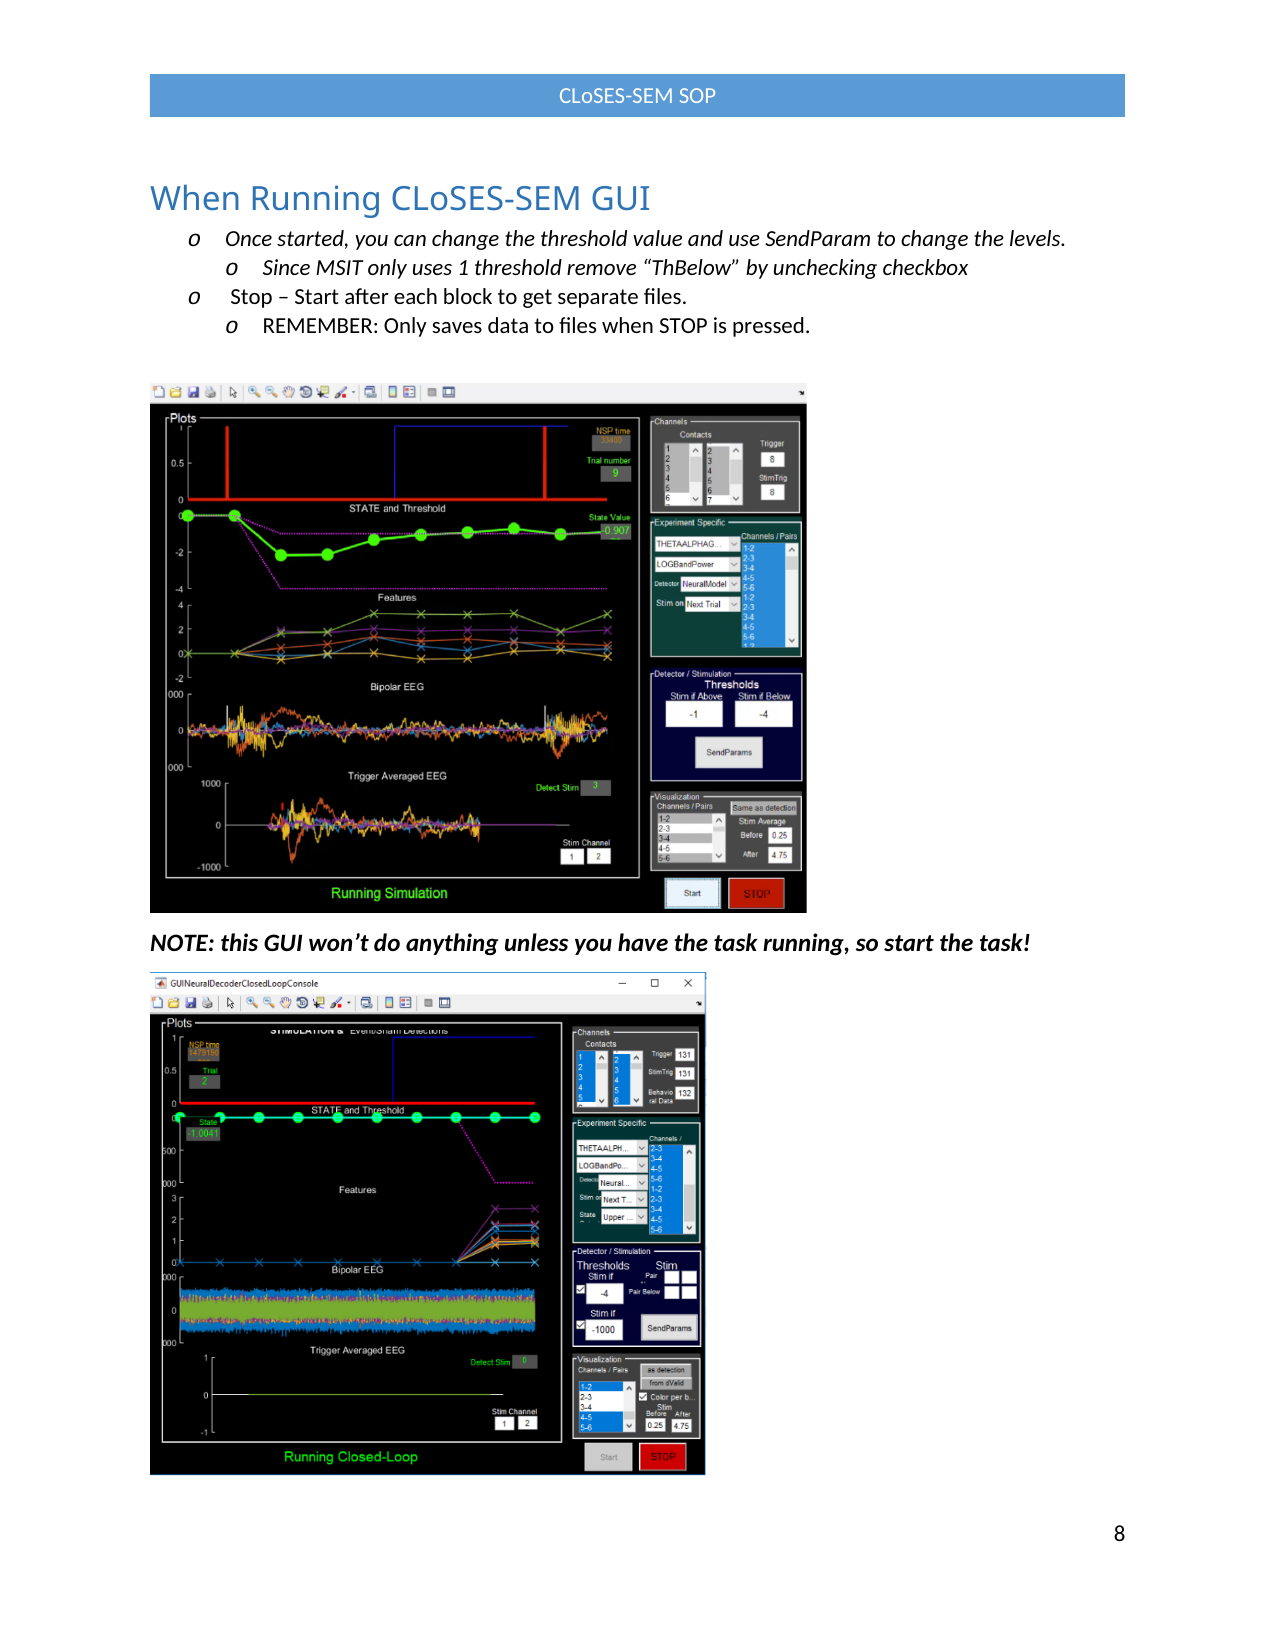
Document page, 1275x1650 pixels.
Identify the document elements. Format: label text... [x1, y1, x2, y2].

picture [150, 972, 707, 1476]
subtitle When Running CLoSES-SEM GUI [150, 175, 1125, 220]
picture [150, 383, 807, 913]
list Stop – Start after each block to get separate files. [187, 282, 1125, 311]
list Since MSIT only uses 1 threshold remove “ThBelow” by unchecking checkbox [225, 253, 1125, 282]
list Once started, you can change the threshold value and use SendParam to change the levels. [187, 224, 1125, 253]
text NOTE: this GUI won’t do anything unless you have the task running, so start the task! [150, 927, 1125, 958]
list REMEMBER: Only saves data to files when STOP is pressed. [225, 311, 1125, 341]
